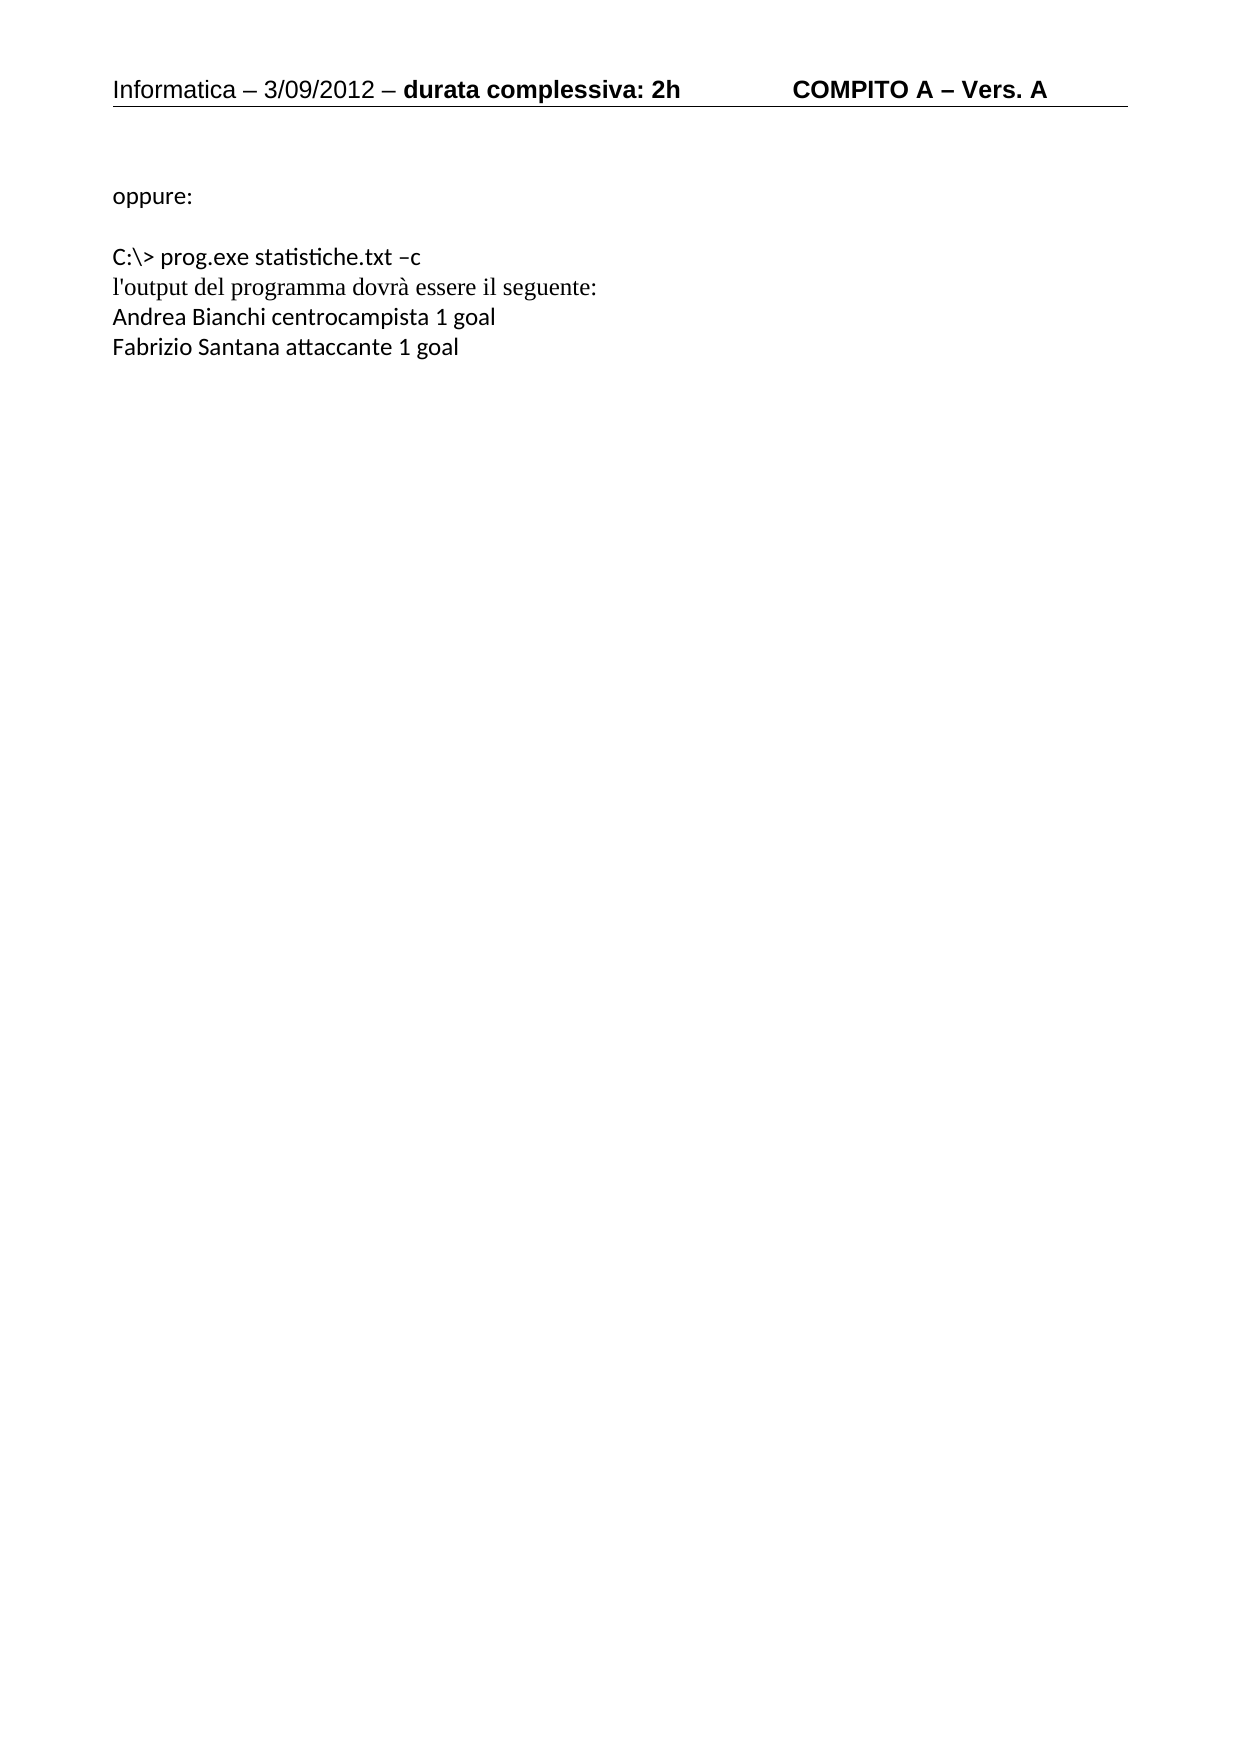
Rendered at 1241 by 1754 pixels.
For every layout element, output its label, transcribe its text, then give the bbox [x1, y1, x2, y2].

text C:\> prog.exe statistiche.txt –c [112, 242, 1128, 272]
text Andrea Bianchi centrocampista 1 goal [112, 301, 1128, 331]
text oppure: [112, 181, 1128, 211]
text Fabrizio Santana attaccante 1 goal [112, 331, 1128, 362]
text l'output del programma dovrà essere il seguente: [112, 272, 1128, 301]
